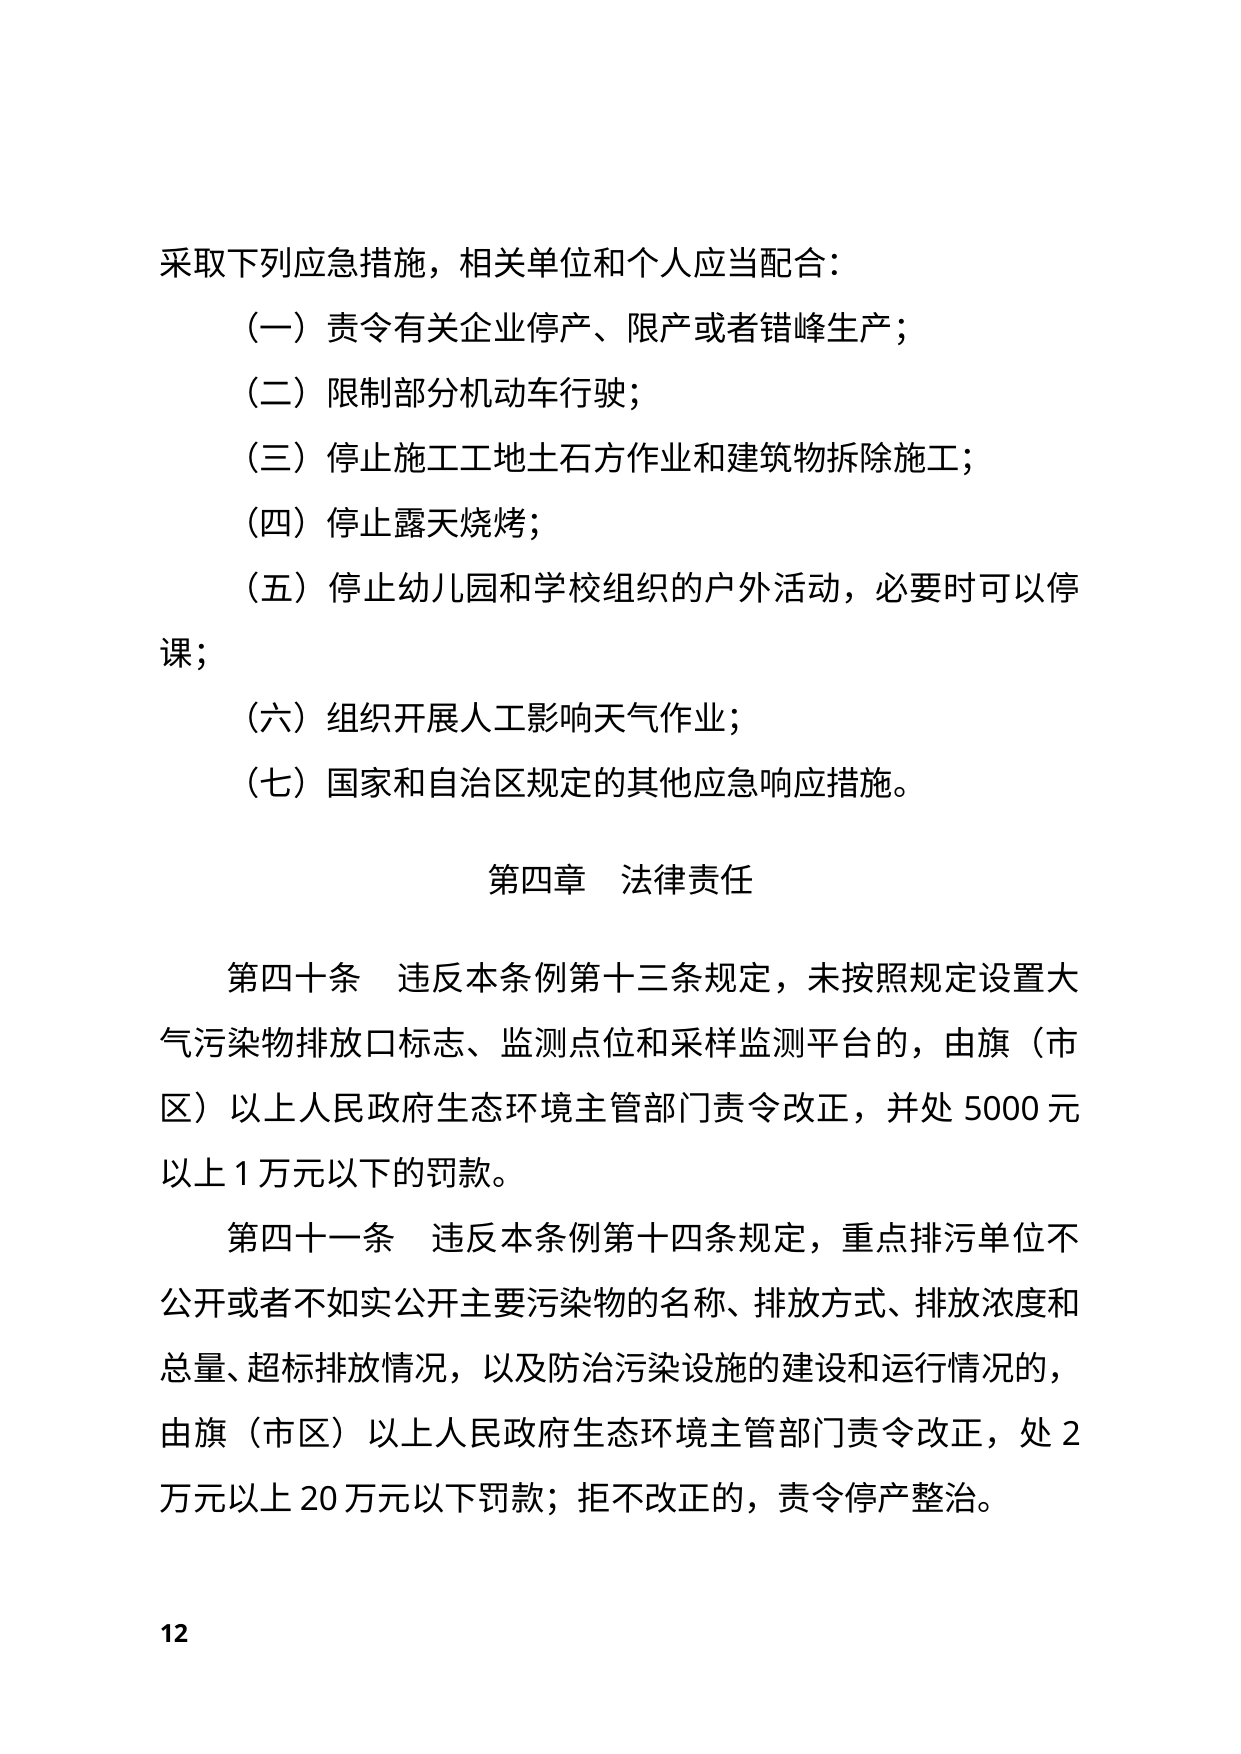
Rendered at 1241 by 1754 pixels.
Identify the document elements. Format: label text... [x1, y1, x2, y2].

text （六）组织开展人工影响天气作业； [159, 813, 1081, 878]
text 第四章 法律责任 [159, 976, 1081, 1041]
text （二）限制部分机动车行驶； [159, 488, 1081, 553]
text 第三十九条 旗（市区）人民政府应当依据重污染天气的预警等级，及时启动重污染天气应急预案，根据应急需要可以采取下列应急措施，相关单位和个人应当配合： [159, 228, 1081, 423]
text （七）国家和自治区规定的其他应急响应措施。 [159, 878, 1081, 943]
text （三）停止施工工地土石方作业和建筑物拆除施工； [159, 553, 1081, 618]
text （四）停止露天烧烤； [159, 618, 1081, 683]
text 第四十条 违反本条例第十三条规定，未按照规定设置大气污染物排放口标志、监测点位和采样监测平台的，由旗（市区）以上人民政府生态环境主管部门责令改正，并处5000元以上1万元以下的罚款。 [159, 1073, 1081, 1333]
text （一）责令有关企业停产、限产或者错峰生产； [159, 423, 1081, 488]
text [159, 1333, 1081, 1528]
text （五）停止幼儿园和学校组织的户外活动，必要时可以停课； [159, 683, 1081, 813]
